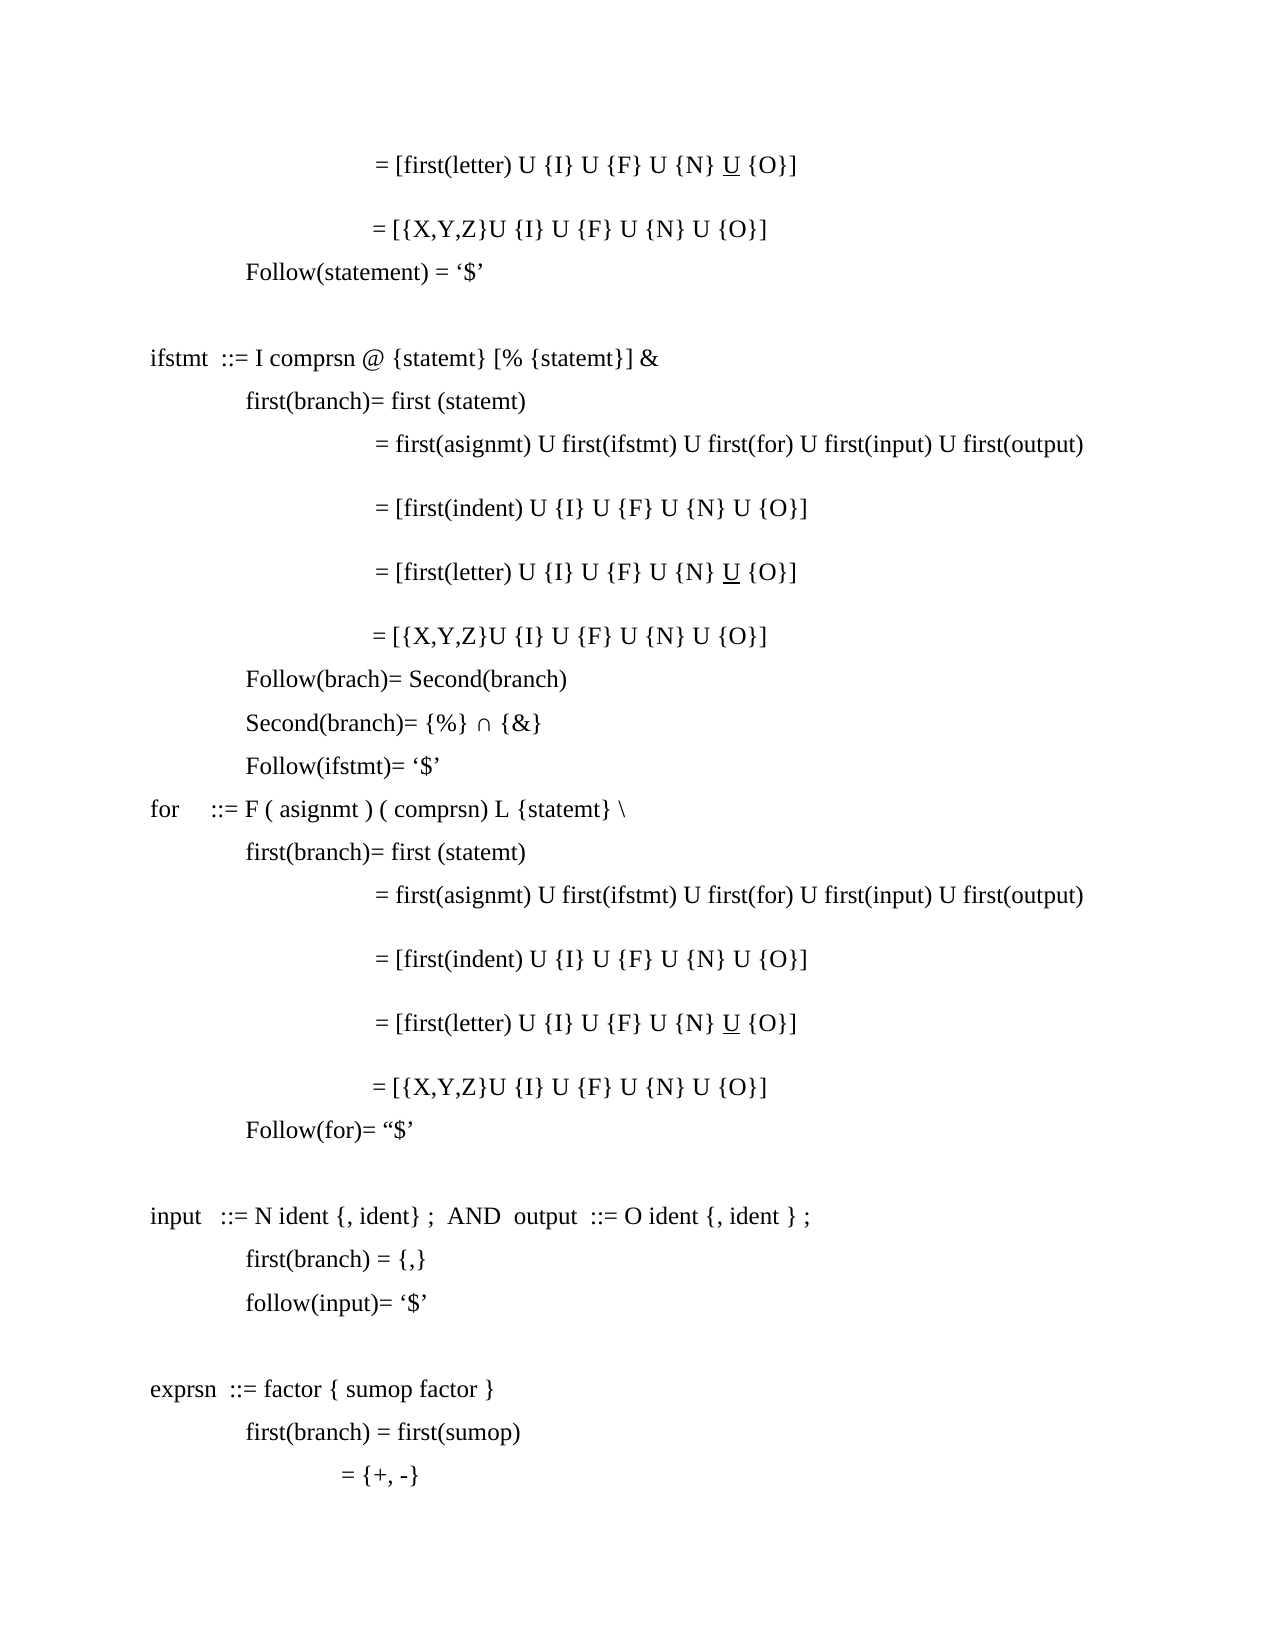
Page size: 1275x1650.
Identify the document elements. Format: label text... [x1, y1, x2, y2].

text = first(asignmt) U first(ifstmt) U first(for) U first(input) U first(output) [150, 880, 1125, 909]
text Follow(for)= “$’ [150, 1115, 1125, 1144]
text = [first(indent) U {I} U {F} U {N} U {O}] [150, 944, 1125, 973]
text first(branch) = {,} [150, 1244, 1125, 1273]
text input ::= N ident {, ident} ; AND output ::= O ident {, ident } ; [150, 1201, 1125, 1230]
text exprsn ::= factor { sumop factor } [150, 1374, 1125, 1403]
text ifstmt ::= I comprsn @ {statemt} [% {statemt}] & [150, 343, 1125, 372]
text = [{X,Y,Z}U {I} U {F} U {N} U {O}] [150, 621, 1125, 650]
text = [first(letter) U {I} U {F} U {N} U {O}] [150, 557, 1125, 586]
text = [{X,Y,Z}U {I} U {F} U {N} U {O}] [150, 214, 1125, 243]
text = [first(indent) U {I} U {F} U {N} U {O}] [150, 493, 1125, 522]
text Second(branch)= {%} ∩ {&} [150, 708, 1125, 736]
text = first(asignmt) U first(ifstmt) U first(for) U first(input) U first(output) [150, 429, 1125, 458]
text first(branch)= first (statemt) [150, 837, 1125, 866]
text follow(input)= ‘$’ [150, 1288, 1125, 1316]
text = [first(letter) U {I} U {F} U {N} U {O}] [150, 1008, 1125, 1037]
text for ::= F ( asignmt ) ( comprsn) L {statemt} \ [150, 794, 1125, 823]
text = [{X,Y,Z}U {I} U {F} U {N} U {O}] [150, 1072, 1125, 1101]
text Follow(ifstmt)= ‘$’ [150, 751, 1125, 779]
text Follow(brach)= Second(branch) [150, 664, 1125, 693]
text first(branch)= first (statemt) [150, 386, 1125, 415]
text Follow(statement) = ‘$’ [150, 257, 1125, 286]
text = {+, -} [150, 1460, 1125, 1489]
text first(branch) = first(sumop) [150, 1417, 1125, 1446]
text = [first(letter) U {I} U {F} U {N} U {O}] [150, 150, 1125, 179]
